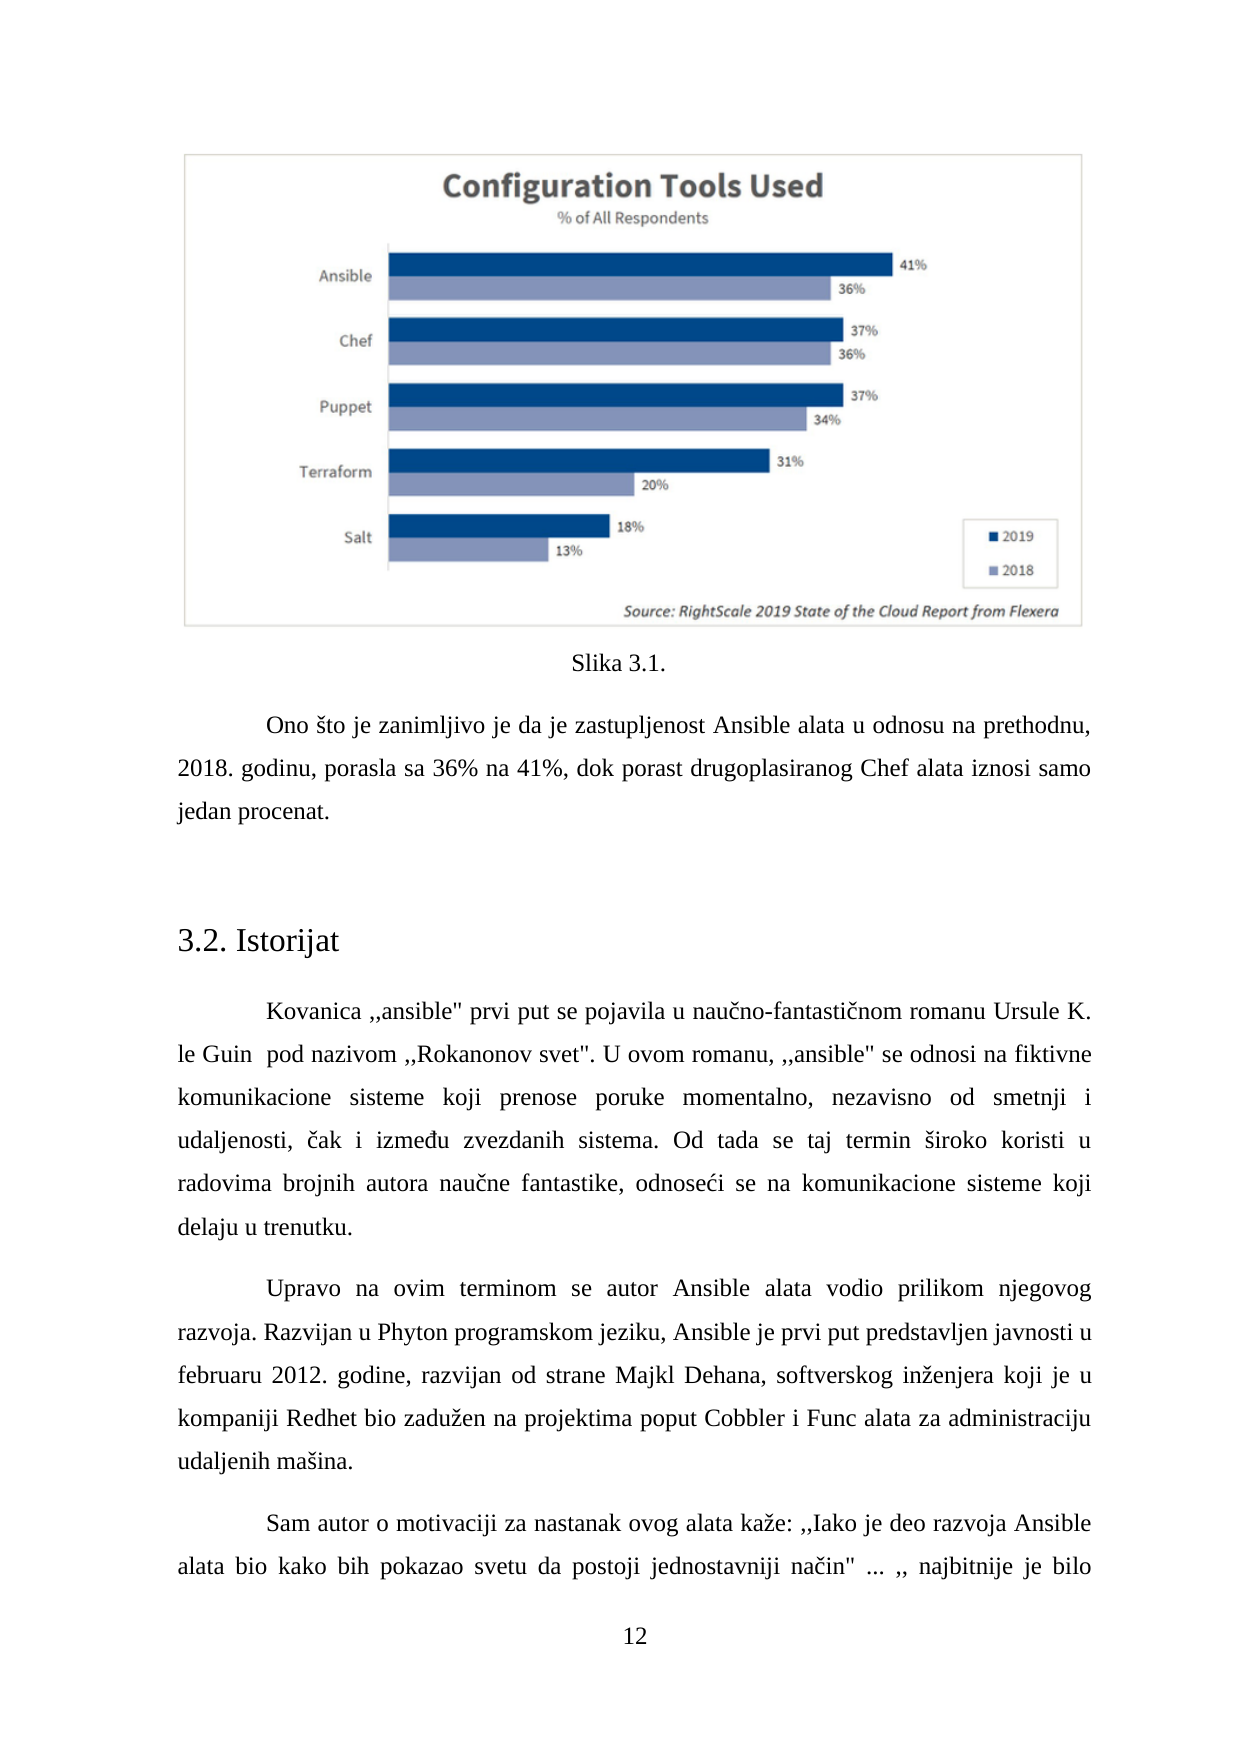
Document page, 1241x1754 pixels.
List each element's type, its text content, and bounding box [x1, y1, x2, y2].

text Kovanica ,,ansible" prvi put se pojavila u naučno-fantastičnom romanu Ursule K. le Guin pod nazivom ,,Rokanonov svet". U ovom romanu, ,,ansible" se odnosi na fiktivne komunikacione sisteme koji prenose poruke momentalno, nezavisno od smetnji i udaljenosti, čak i između zvezdanih sistema. Od tada se taj termin široko koristi u radovima brojnih autora naučne fantastike, odnoseći se na komunikacione sisteme koji delaju u trenutku. [177, 996, 1092, 1240]
subtitle 3.2. Istorijat [177, 920, 1092, 958]
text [177, 1508, 1092, 1580]
text Slika 3.1. [552, 634, 1092, 677]
text Upravo na ovim terminom se autor Ansible alata vodio prilikom njegovog razvoja. Razvijan u Phyton programskom jeziku, Ansible je prvi put predstavljen javnosti u februaru 2012. godine, razvijan od strane Majkl Dehana, softverskog inženjera koji je u kompaniji Redhet bio zadužen na projektima poput Cobbler i Func alata za administraciju udaljenih mašina. [177, 1273, 1092, 1475]
picture [177, 147, 1093, 634]
text Ono što je zanimljivo je da je zastupljenost Ansible alata u odnosu na prethodnu, 2018. godinu, porasla sa 36% na 41%, dok porast drugoplasiranog Chef alata iznosi samo jedan procenat. [177, 710, 1092, 825]
